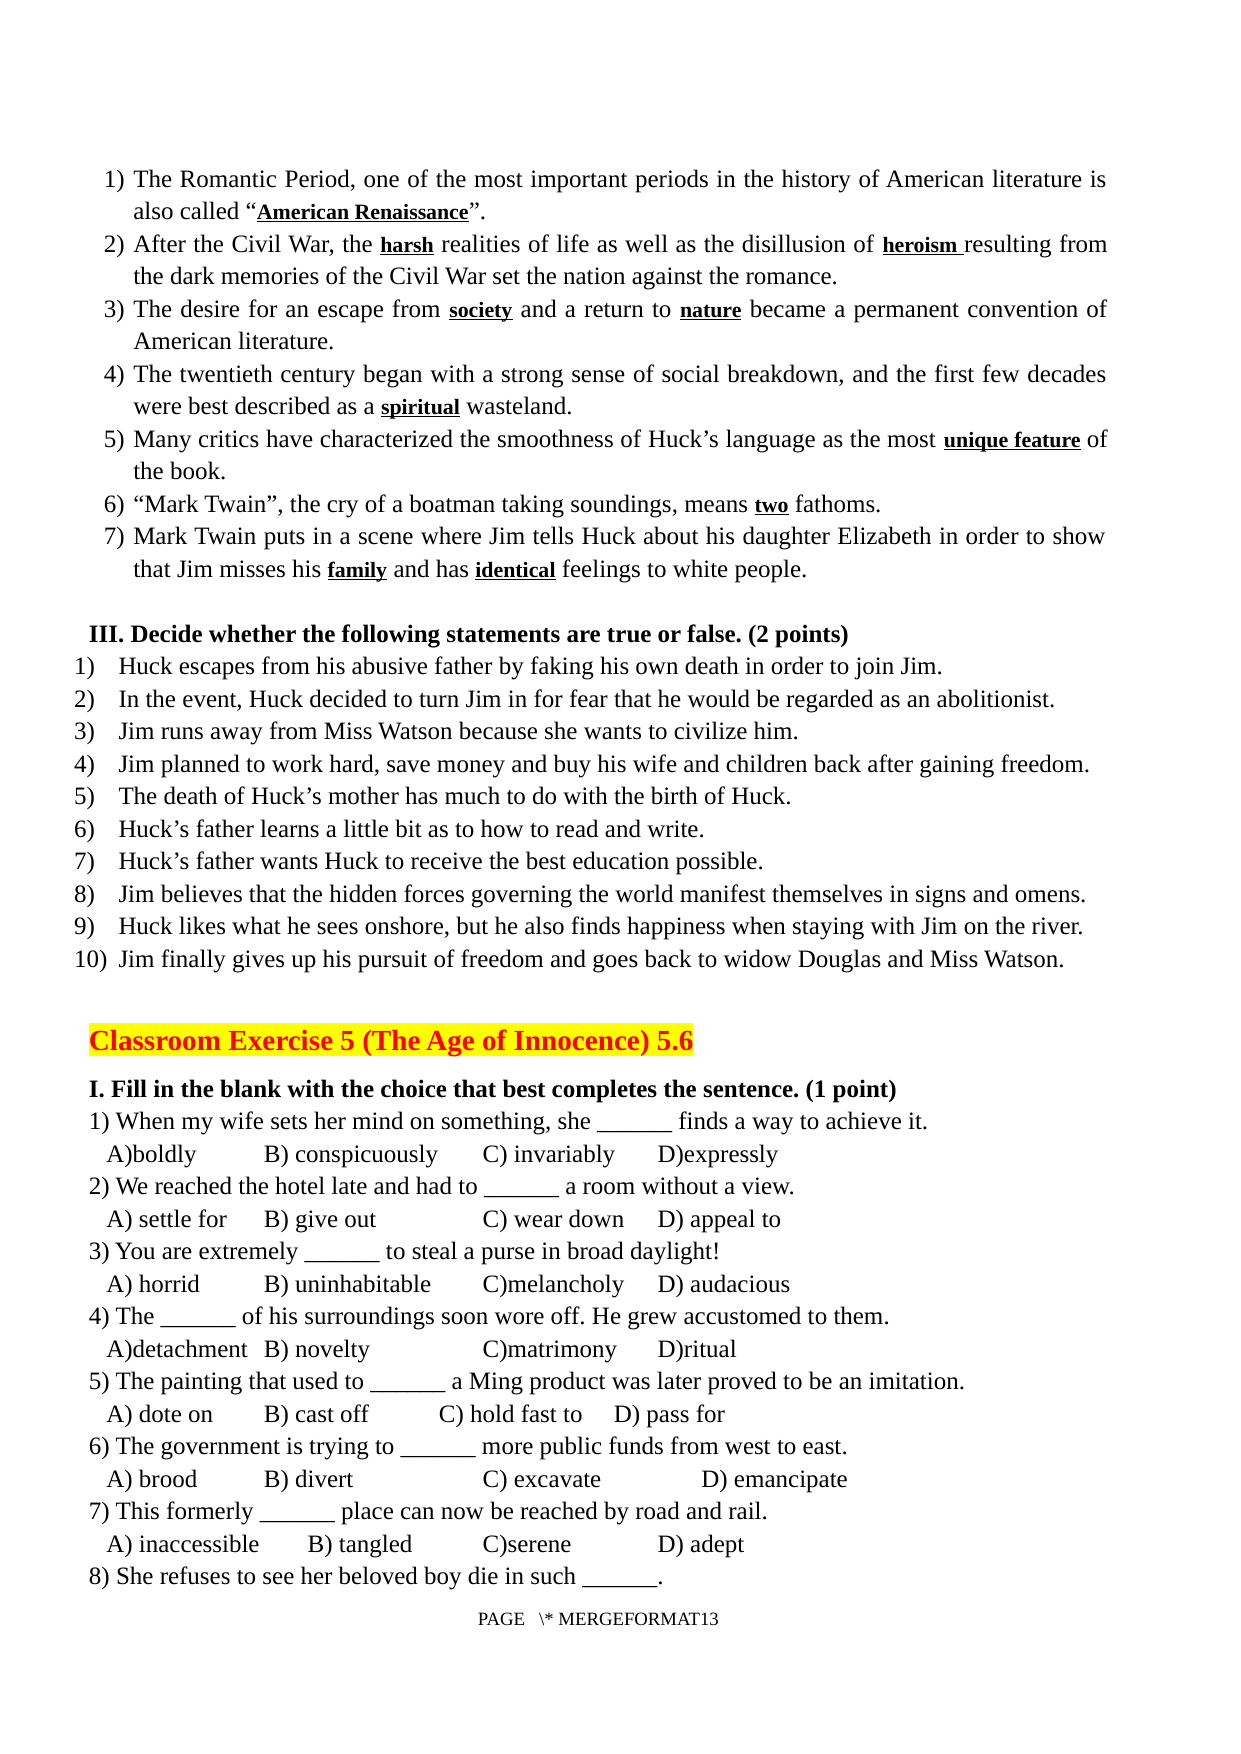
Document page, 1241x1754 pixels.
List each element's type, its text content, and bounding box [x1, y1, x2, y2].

text A)boldly B) conspicuously C) invariably D)expressly [89, 1137, 1107, 1169]
text A)detachment B) novelty C)matrimony D)ritual [89, 1332, 1107, 1364]
text 7) This formerly ______ place can now be reached by road and rail. [89, 1494, 1107, 1527]
list In the event, Huck decided to turn Jim in for fear that he would be regarded as an abolitionist. [74, 682, 1107, 714]
text 3) You are extremely ______ to steal a purse in broad daylight! [89, 1234, 1107, 1267]
text A) inaccessible B) tangled C)serene D) adept [89, 1527, 1107, 1559]
text A) brood B) divert C) excavate D) emancipate [89, 1462, 1107, 1494]
list Jim believes that the hidden forces governing the world manifest themselves in signs and omens. [74, 877, 1107, 909]
text 8) She refuses to see her beloved boy die in such ______. [89, 1559, 1107, 1592]
list The twentieth century began with a strong sense of social breakdown, and the first few decades were best described as a spiritual wasteland. [103, 357, 1107, 422]
list The Romantic Period, one of the most important periods in the history of American literature is also called “American Renaissance”. [103, 162, 1107, 227]
text 6) The government is trying to ______ more public funds from west to east. [89, 1429, 1107, 1462]
text Classroom Exercise 5 (The Age of Innocence) 5.6 [89, 1007, 1107, 1072]
text A) settle for B) give out C) wear down D) appeal to [89, 1202, 1107, 1234]
list Huck likes what he sees onshore, but he also finds happiness when staying with Jim on the river. [74, 909, 1107, 942]
list Huck’s father learns a little bit as to how to read and write. [74, 812, 1107, 844]
list Jim runs away from Miss Watson because she wants to civilize him. [74, 714, 1107, 747]
list After the Civil War, the harsh realities of life as well as the disillusion of heroism resulting from the dark memories of the Civil War set the nation against the romance. [103, 227, 1107, 292]
list Mark Twain puts in a scene where Jim tells Huck about his daughter Elizabeth in order to show that Jim misses his family and has identical feelings to white people. [103, 519, 1107, 584]
list Jim planned to work hard, save money and buy his wife and children back after gaining freedom. [74, 747, 1107, 779]
list The death of Huck’s mother has much to do with the birth of Huck. [74, 779, 1107, 812]
text 4) The ______ of his surroundings soon wore off. He grew accustomed to them. [89, 1299, 1107, 1332]
text I. Fill in the blank with the choice that best completes the sentence. (1 point) [89, 1072, 1107, 1104]
list Many critics have characterized the smoothness of Huck’s language as the most unique feature of the book. [103, 422, 1107, 487]
list Huck’s father wants Huck to receive the best education possible. [74, 844, 1107, 877]
list Jim finally gives up his pursuit of freedom and goes back to widow Douglas and Miss Watson. [74, 942, 1107, 974]
text 1) When my wife sets her mind on something, she ______ finds a way to achieve it. [89, 1104, 1107, 1137]
text A) horrid B) uninhabitable C)melancholy D) audacious [89, 1267, 1107, 1299]
list Huck escapes from his abusive father by faking his own death in order to join Jim. [74, 649, 1107, 682]
list “Mark Twain”, the cry of a boatman taking soundings, means two fathoms. [103, 487, 1107, 519]
text III. Decide whether the following statements are true or false. (2 points) [89, 617, 1107, 649]
text 5) The painting that used to ______ a Ming product was later proved to be an imitation. [89, 1364, 1107, 1397]
list The desire for an escape from society and a return to nature became a permanent convention of American literature. [103, 292, 1107, 357]
text 2) We reached the hotel late and had to ______ a room without a view. [89, 1169, 1107, 1202]
text A) dote on B) cast off C) hold fast to D) pass for [89, 1397, 1107, 1429]
